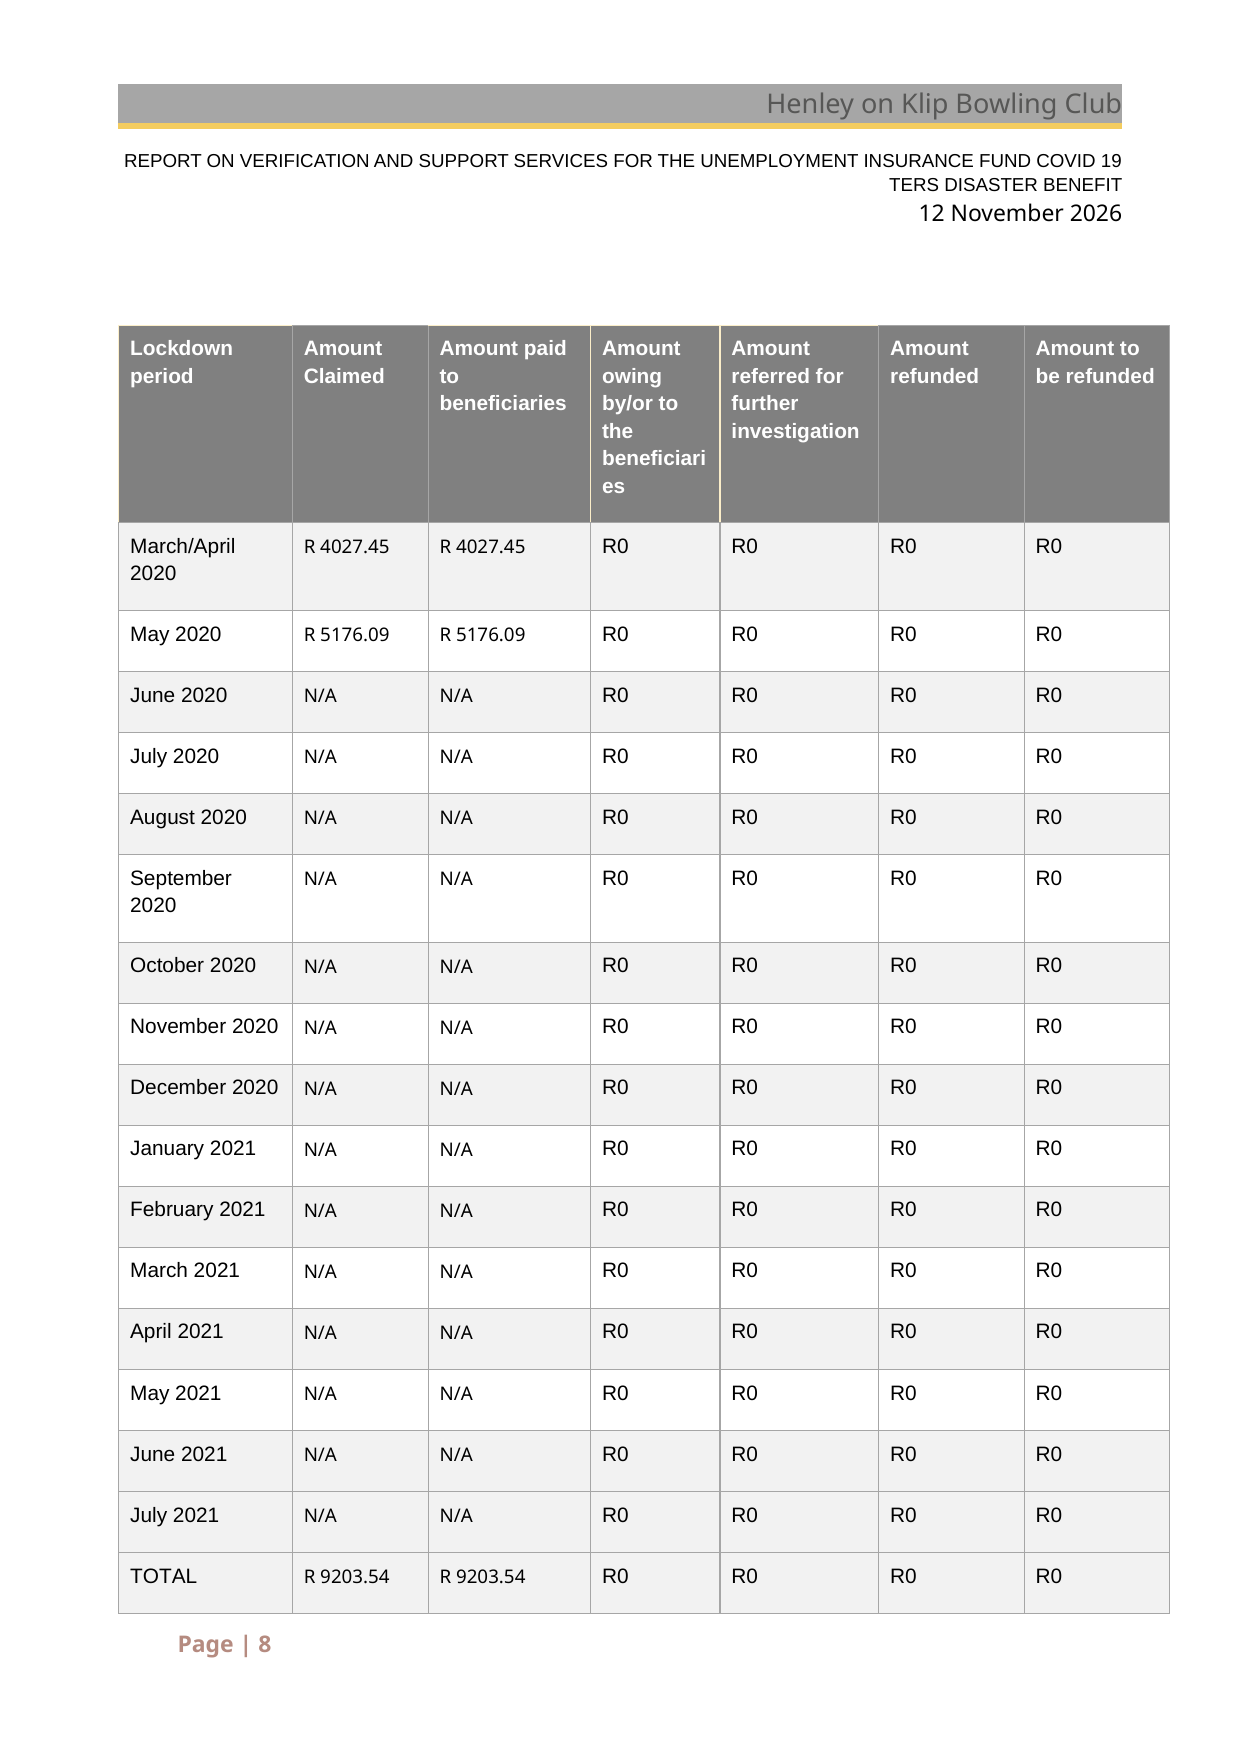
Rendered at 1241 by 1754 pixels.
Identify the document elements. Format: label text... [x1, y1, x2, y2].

table_cell May 2021 [119, 1370, 292, 1430]
table_cell R0 [721, 1248, 878, 1308]
table_cell R0 [879, 794, 1024, 854]
table_cell R0 [879, 523, 1024, 610]
table_header Amount refunded [879, 326, 1024, 522]
table_cell R0 [591, 611, 719, 671]
table_cell R0 [721, 1004, 878, 1064]
table_cell R0 [1025, 943, 1169, 1003]
table_cell R 4027.45 [293, 523, 428, 610]
table_cell R0 [721, 1553, 878, 1613]
table_cell R0 [1025, 794, 1169, 854]
table_cell N/A [293, 1126, 428, 1186]
table_cell R0 [879, 943, 1024, 1003]
table_cell R0 [879, 1553, 1024, 1613]
table_cell TOTAL [119, 1553, 292, 1613]
table_cell R 9203.54 [293, 1553, 428, 1613]
table_cell R0 [591, 1126, 719, 1186]
table_cell N/A [293, 1370, 428, 1430]
table_cell N/A [293, 1309, 428, 1369]
table_cell R0 [721, 672, 878, 732]
table_cell R0 [879, 1187, 1024, 1247]
table_cell R0 [721, 1187, 878, 1247]
table_header Amount referred for further investigation [721, 326, 878, 522]
table_cell R0 [879, 1309, 1024, 1369]
table_cell R0 [1025, 523, 1169, 610]
table_cell R0 [879, 1492, 1024, 1552]
table_cell July 2020 [119, 733, 292, 793]
table_cell N/A [429, 1065, 590, 1125]
table_cell R0 [591, 1553, 719, 1613]
table_cell R0 [591, 1309, 719, 1369]
table_cell N/A [429, 1004, 590, 1064]
table_cell R0 [591, 1248, 719, 1308]
table_cell N/A [429, 855, 590, 942]
table_cell R0 [721, 1492, 878, 1552]
table_cell June 2021 [119, 1431, 292, 1491]
table_cell R0 [1025, 1248, 1169, 1308]
table_cell R0 [721, 794, 878, 854]
table_cell R0 [591, 1187, 719, 1247]
table_cell R 4027.45 [429, 523, 590, 610]
table_cell R0 [721, 1126, 878, 1186]
table_cell R0 [721, 733, 878, 793]
table_cell N/A [429, 733, 590, 793]
table_cell R0 [591, 1431, 719, 1491]
table_cell N/A [429, 672, 590, 732]
table_cell N/A [293, 1248, 428, 1308]
table_cell R0 [1025, 855, 1169, 942]
table_cell R0 [721, 943, 878, 1003]
table_cell R0 [1025, 1309, 1169, 1369]
table_cell R0 [721, 523, 878, 610]
table_cell December 2020 [119, 1065, 292, 1125]
table_cell R0 [591, 943, 719, 1003]
table_header Amount Claimed [293, 326, 428, 522]
table_cell R0 [1025, 1065, 1169, 1125]
table_cell R0 [1025, 1431, 1169, 1491]
table_cell N/A [293, 794, 428, 854]
table_cell September 2020 [119, 855, 292, 942]
table_cell N/A [293, 1004, 428, 1064]
table_cell R0 [879, 611, 1024, 671]
table_cell R 5176.09 [429, 611, 590, 671]
table_cell N/A [293, 733, 428, 793]
table_cell R0 [1025, 733, 1169, 793]
table_cell N/A [293, 1492, 428, 1552]
table_cell April 2021 [119, 1309, 292, 1369]
table_cell R 9203.54 [429, 1553, 590, 1613]
table_cell R0 [879, 1248, 1024, 1308]
table_cell N/A [293, 1187, 428, 1247]
table_cell N/A [293, 1431, 428, 1491]
table_cell R0 [1025, 611, 1169, 671]
table_cell February 2021 [119, 1187, 292, 1247]
table_cell R0 [1025, 1553, 1169, 1613]
table_cell May 2020 [119, 611, 292, 671]
table_cell June 2020 [119, 672, 292, 732]
table_cell N/A [429, 1248, 590, 1308]
table_header Amount owing by/or to the beneficiaries [591, 326, 719, 522]
table_cell R0 [879, 1431, 1024, 1491]
table_cell R0 [591, 1370, 719, 1430]
table_cell N/A [293, 672, 428, 732]
table_header Lockdown period [119, 326, 292, 522]
table_cell R0 [591, 672, 719, 732]
table_cell N/A [293, 855, 428, 942]
table_cell N/A [429, 1187, 590, 1247]
table_cell R0 [721, 611, 878, 671]
table_cell N/A [429, 1309, 590, 1369]
table_cell R0 [1025, 1370, 1169, 1430]
table_cell N/A [429, 1492, 590, 1552]
table_cell R0 [721, 1370, 878, 1430]
table_cell R0 [879, 672, 1024, 732]
table_cell R0 [721, 1431, 878, 1491]
table_cell R0 [879, 855, 1024, 942]
table_cell R0 [721, 1309, 878, 1369]
table_cell R0 [591, 1492, 719, 1552]
table_cell October 2020 [119, 943, 292, 1003]
table_header Amount paid to beneficiaries [429, 326, 590, 522]
table_cell R0 [591, 1004, 719, 1064]
table_cell R0 [1025, 1492, 1169, 1552]
table_cell R0 [879, 1126, 1024, 1186]
table_header Amount to be refunded [1025, 326, 1169, 522]
table_cell R0 [1025, 1187, 1169, 1247]
table_cell R0 [1025, 1126, 1169, 1186]
table_cell August 2020 [119, 794, 292, 854]
table_cell R0 [879, 1370, 1024, 1430]
table_cell N/A [429, 943, 590, 1003]
table_cell July 2021 [119, 1492, 292, 1552]
table_cell N/A [429, 1126, 590, 1186]
table_cell N/A [293, 1065, 428, 1125]
table_cell R0 [1025, 1004, 1169, 1064]
table_cell January 2021 [119, 1126, 292, 1186]
table_cell R0 [879, 733, 1024, 793]
table_cell March/April 2020 [119, 523, 292, 610]
table_cell R0 [1025, 672, 1169, 732]
table_cell R0 [721, 1065, 878, 1125]
table_cell R0 [591, 1065, 719, 1125]
table_cell R0 [879, 1065, 1024, 1125]
table_cell R0 [591, 733, 719, 793]
table_cell R0 [879, 1004, 1024, 1064]
table_cell R0 [591, 855, 719, 942]
table_cell N/A [429, 794, 590, 854]
table_cell R0 [591, 523, 719, 610]
table_cell November 2020 [119, 1004, 292, 1064]
table_cell R0 [591, 794, 719, 854]
table_cell March 2021 [119, 1248, 292, 1308]
table_cell N/A [293, 943, 428, 1003]
table_cell N/A [429, 1431, 590, 1491]
table_cell N/A [429, 1370, 590, 1430]
table_cell R 5176.09 [293, 611, 428, 671]
table_cell R0 [721, 855, 878, 942]
